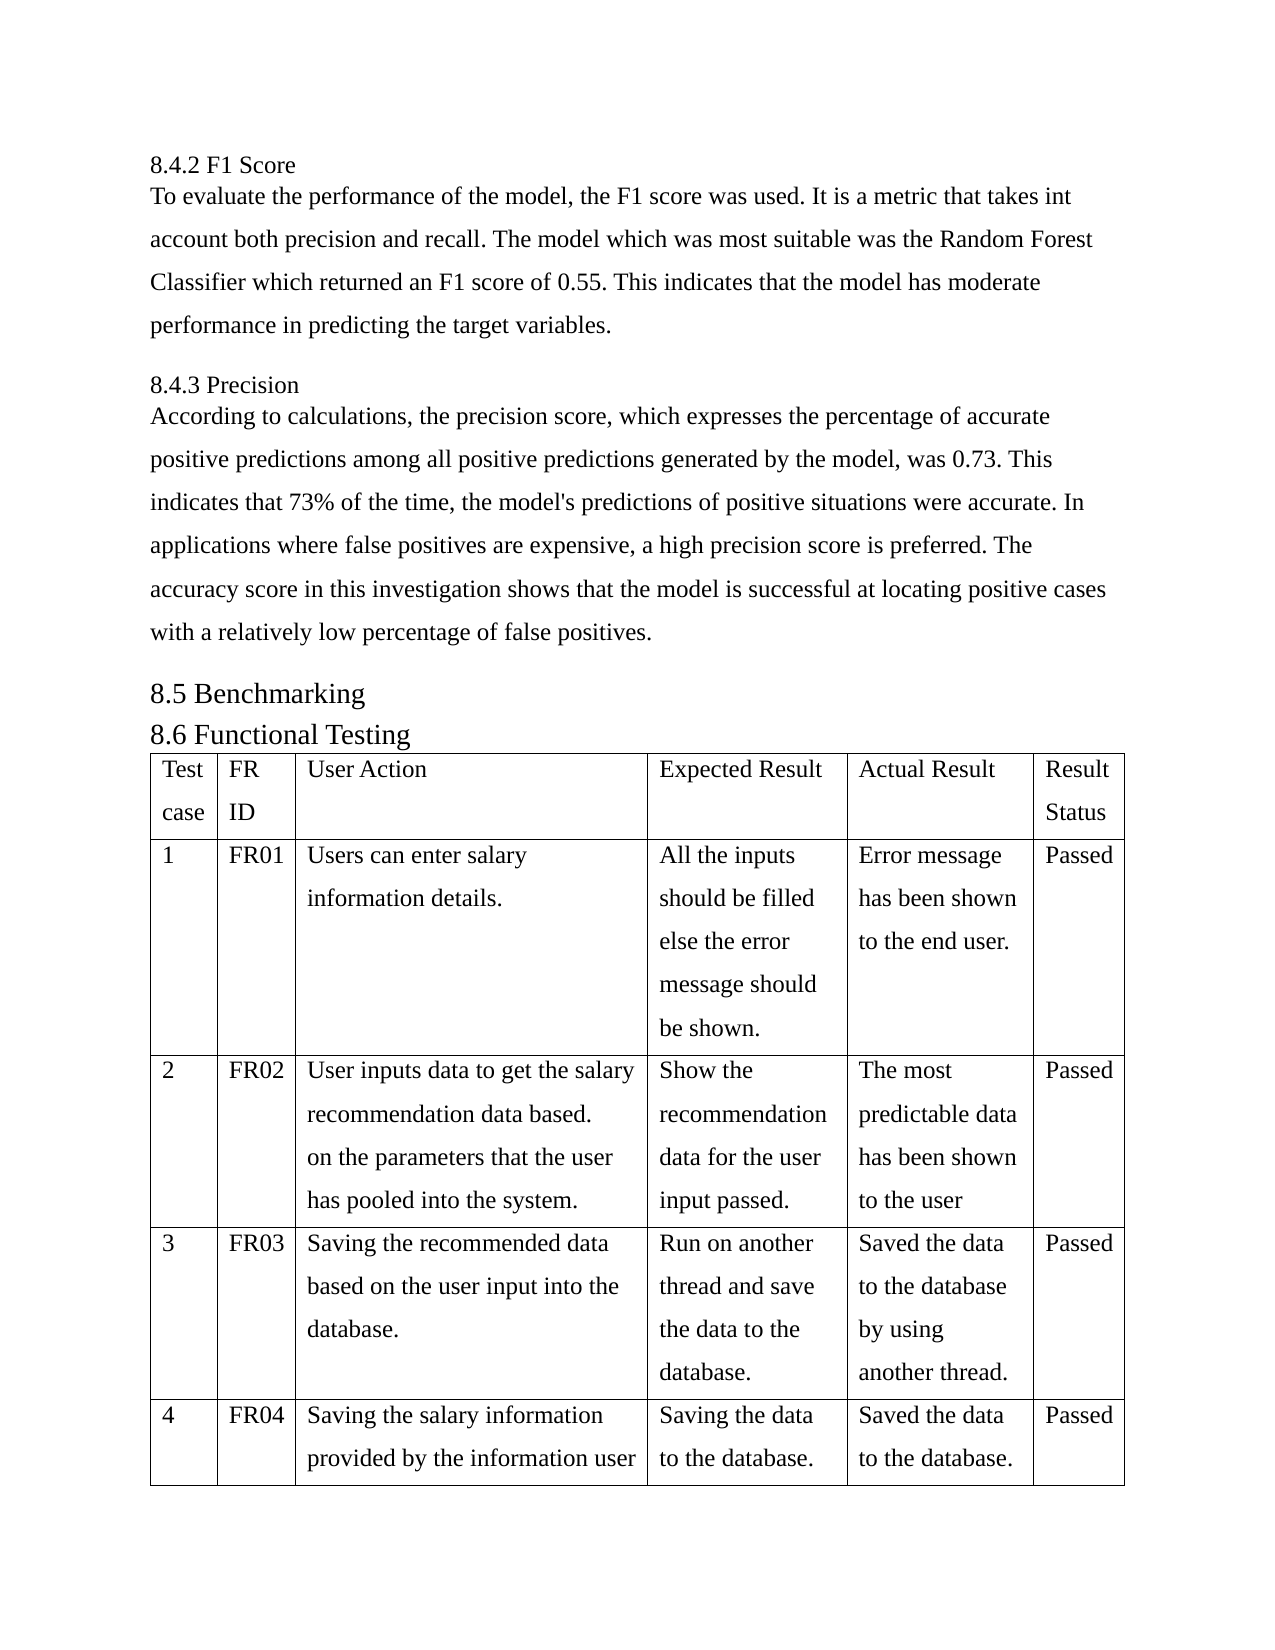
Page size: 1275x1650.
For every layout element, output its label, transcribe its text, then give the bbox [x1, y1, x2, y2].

table_cell The most predictable data has been shown to the user [848, 1056, 1033, 1227]
table_cell Users can enter salary information details. [296, 840, 647, 1054]
table_cell Saved the data to the database by using another thread. [848, 1228, 1033, 1399]
table_header User Action [296, 754, 647, 839]
table_cell All the inputs should be filled else the error message should be shown. [648, 840, 847, 1054]
table_cell FR02 [218, 1056, 295, 1227]
subtitle 8.6 Functional Testing [150, 717, 1125, 751]
table_cell Show the recommendation data for the user input passed. [648, 1056, 847, 1227]
table_cell Passed [1034, 1056, 1124, 1227]
table_cell Passed [1034, 840, 1124, 1054]
table_cell FR04 [218, 1400, 295, 1485]
text According to calculations, the precision score, which expresses the percentage of accurate positive predictions among all positive predictions generated by the model, was 0.73. This indicates that 73% of the time, the model's predictions of positive situations were accurate. In applications where false positives are expensive, a high precision score is preferred. The accuracy score in this investigation shows that the model is successful at locating positive cases with a relatively low percentage of false positives. [150, 401, 1125, 646]
table_header Test case [151, 754, 217, 839]
table_cell Error message has been shown to the end user. [848, 840, 1033, 1054]
table_cell 4 [151, 1400, 217, 1485]
table_cell Saving the recommended data based on the user input into the database. [296, 1228, 647, 1399]
subtitle 8.4.2 F1 Score [150, 150, 1125, 179]
subtitle 8.4.3 Precision [150, 370, 1125, 399]
table_cell User inputs data to get the salary recommendation data based. on the parameters that the user has pooled into the system. [296, 1056, 647, 1227]
table_header FR ID [218, 754, 295, 839]
subtitle 8.5 Benchmarking [150, 677, 1125, 710]
table_cell FR03 [218, 1228, 295, 1399]
table_header Actual Result [848, 754, 1033, 839]
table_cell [848, 1400, 1033, 1485]
table_cell Passed [1034, 1228, 1124, 1399]
table_header Result Status [1034, 754, 1124, 839]
table_cell Run on another thread and save the data to the database. [648, 1228, 847, 1399]
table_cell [296, 1400, 647, 1485]
table_cell 1 [151, 840, 217, 1054]
table_cell 3 [151, 1228, 217, 1399]
table_cell 2 [151, 1056, 217, 1227]
table_header Expected Result [648, 754, 847, 839]
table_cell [648, 1400, 847, 1485]
text To evaluate the performance of the model, the F1 score was used. It is a metric that takes int account both precision and recall. The model which was most suitable was the Random Forest Classifier which returned an F1 score of 0.55. This indicates that the model has moderate performance in predicting the target variables. [150, 181, 1125, 339]
table_cell FR01 [218, 840, 295, 1054]
table_cell Passed [1034, 1400, 1124, 1485]
